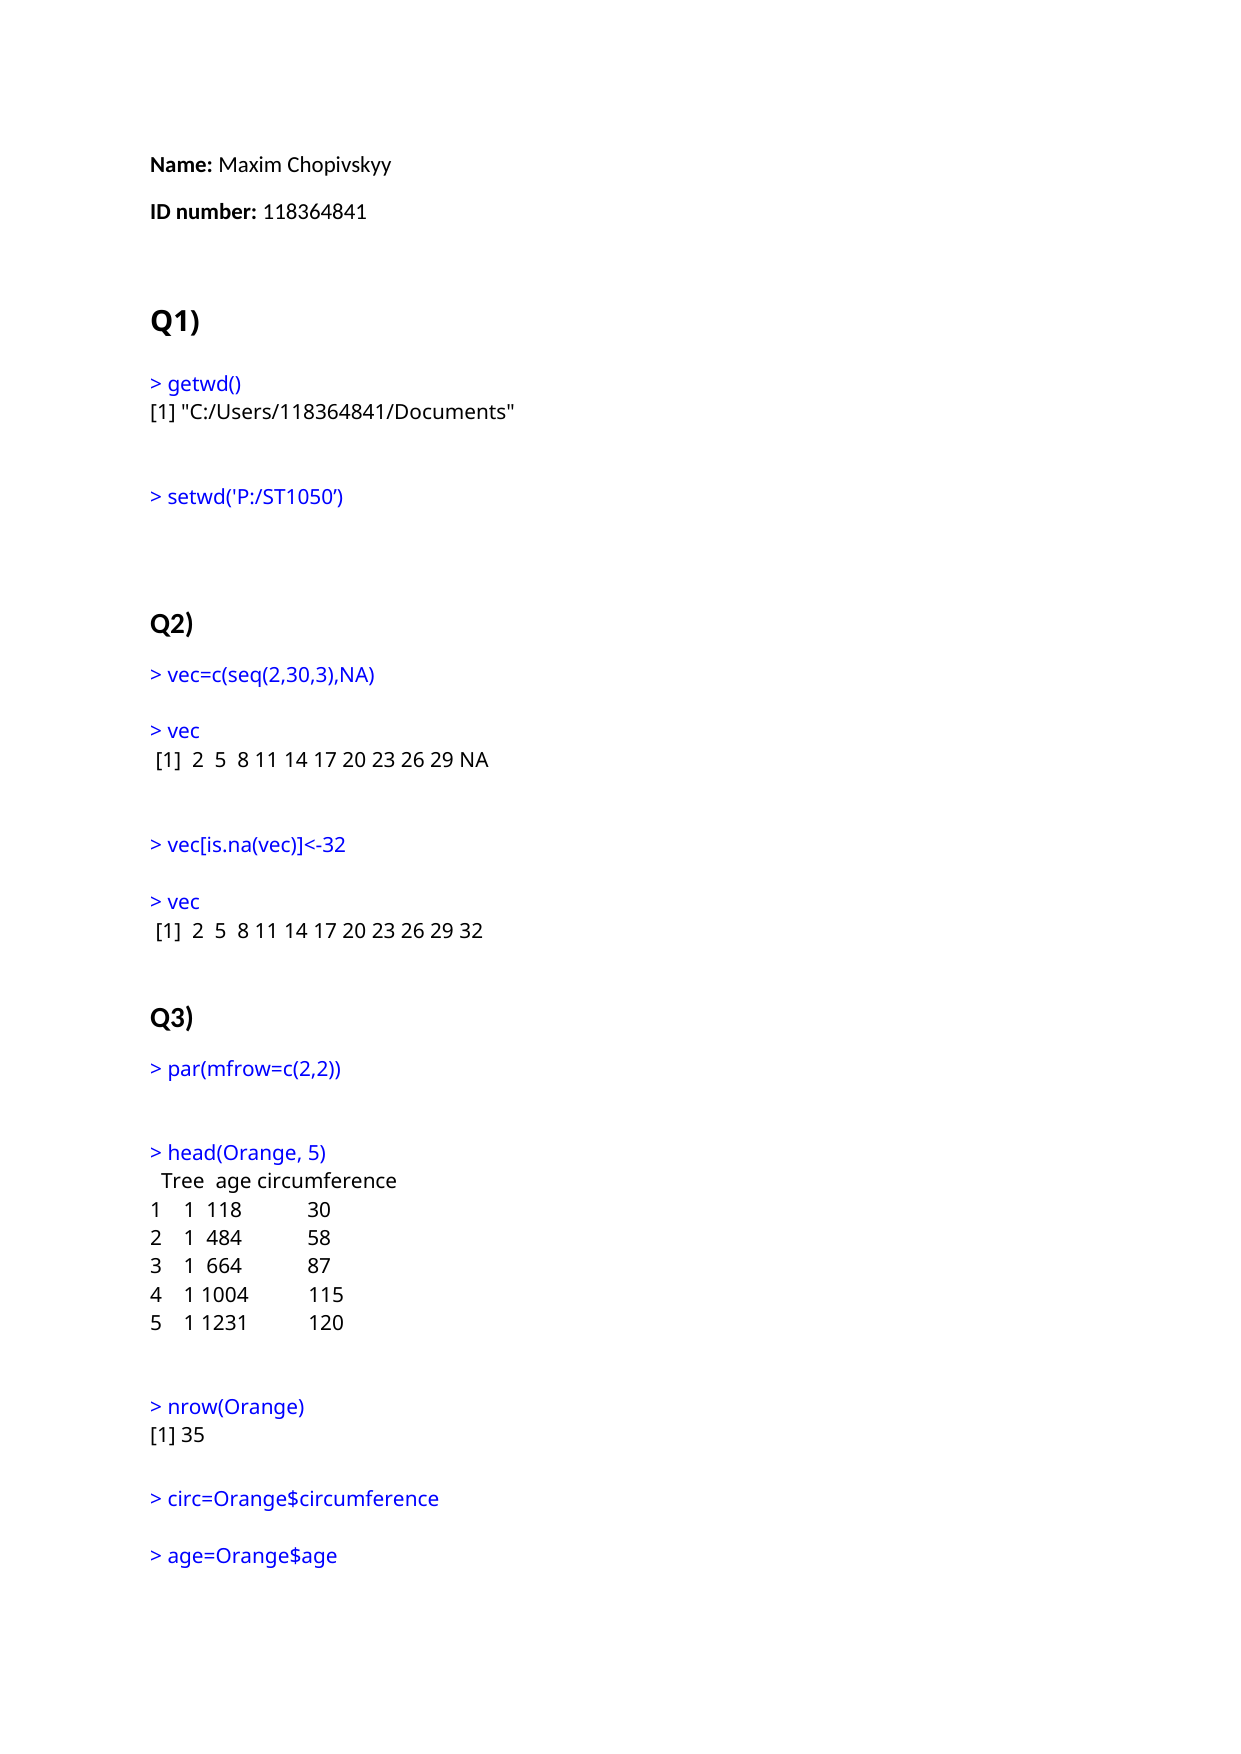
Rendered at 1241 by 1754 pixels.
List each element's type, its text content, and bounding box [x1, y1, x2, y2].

text 4 1 1004 115 [150, 1280, 1090, 1308]
text > vec[is.na(vec)]<-32 [150, 830, 1090, 859]
text 1 1 118 30 [150, 1195, 1090, 1223]
text > age=Orange$age [150, 1541, 1090, 1570]
text > nrow(Orange) [150, 1392, 1090, 1421]
text > setwd('P:/ST1050’) [150, 482, 1090, 511]
text 2 1 484 58 [150, 1223, 1090, 1252]
text > getwd() [150, 369, 1090, 397]
text Name: Maxim Chopivskyy [150, 150, 1090, 178]
text ID number: 118364841 [150, 197, 1090, 225]
text [1] "C:/Users/118364841/Documents" [150, 397, 1090, 426]
text Q1) [150, 301, 1090, 340]
text [1] 2 5 8 11 14 17 20 23 26 29 32 [150, 916, 1090, 944]
text [1] 35 [150, 1421, 1090, 1449]
text > circ=Orange$circumference [150, 1484, 1090, 1513]
text [1] 2 5 8 11 14 17 20 23 26 29 NA [150, 745, 1090, 773]
text Tree age circumference [150, 1166, 1090, 1195]
text 3 1 664 87 [150, 1252, 1090, 1280]
text > vec=c(seq(2,30,3),NA) [150, 660, 1090, 688]
text > vec [150, 887, 1090, 916]
text > par(mfrow=c(2,2)) [150, 1054, 1090, 1083]
text 5 1 1231 120 [150, 1308, 1090, 1337]
text > vec [150, 717, 1090, 745]
text > head(Orange, 5) [150, 1138, 1090, 1166]
text Q2) [150, 605, 1090, 640]
text Q3) [150, 999, 1090, 1035]
